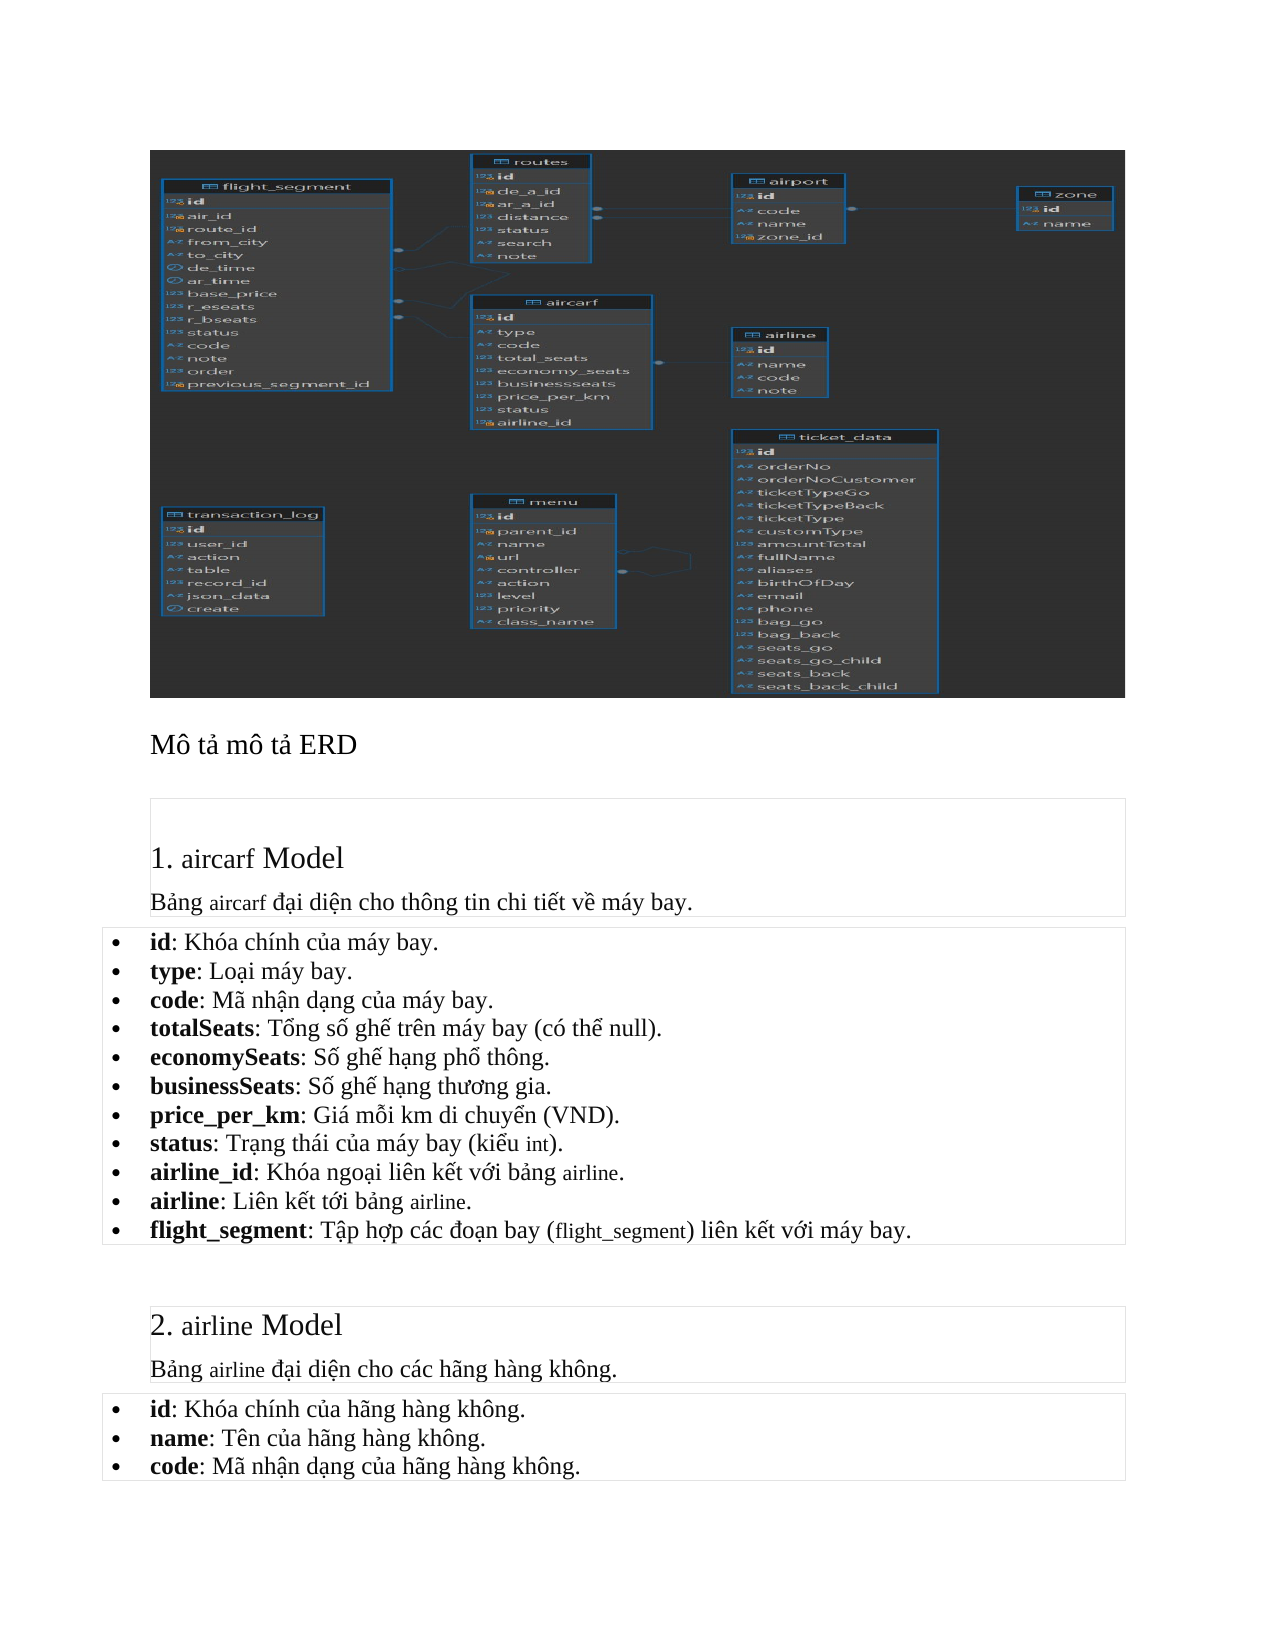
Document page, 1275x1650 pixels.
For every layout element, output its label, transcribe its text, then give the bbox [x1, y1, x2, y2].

picture [150, 150, 1125, 698]
list economySeats: Số ghế hạng phổ thông. [103, 1042, 1125, 1071]
list airline: Liên kết tới bảng airline. [103, 1186, 1125, 1214]
list businessSeats: Số ghế hạng thương gia. [103, 1071, 1125, 1099]
subtitle 1. aircarf Model [151, 839, 1125, 876]
text Bảng airline đại diện cho các hãng hàng không. [151, 1353, 1125, 1382]
list id: Khóa chính của máy bay. [103, 928, 1125, 956]
list code: Mã nhận dạng của máy bay. [103, 984, 1125, 1013]
list status: Trạng thái của máy bay (kiểu int). [103, 1128, 1125, 1157]
list totalSeats: Tổng số ghế trên máy bay (có thể null). [103, 1013, 1125, 1042]
list airline_id: Khóa ngoại liên kết với bảng airline. [103, 1157, 1125, 1186]
subtitle 2. airline Model [151, 1307, 1125, 1342]
list name: Tên của hãng hàng không. [103, 1422, 1125, 1451]
list id: Khóa chính của hãng hàng không. [103, 1394, 1125, 1422]
text Mô tả mô tả ERD [150, 727, 1125, 760]
list code: Mã nhận dạng của hãng hàng không. [103, 1451, 1125, 1480]
text Bảng aircarf đại diện cho thông tin chi tiết về máy bay. [151, 887, 1125, 916]
list price_per_km: Giá mỗi km di chuyển (VND). [103, 1099, 1125, 1128]
list type: Loại máy bay. [103, 956, 1125, 984]
list flight_segment: Tập hợp các đoạn bay (flight_segment) liên kết với máy bay. [103, 1214, 1125, 1244]
